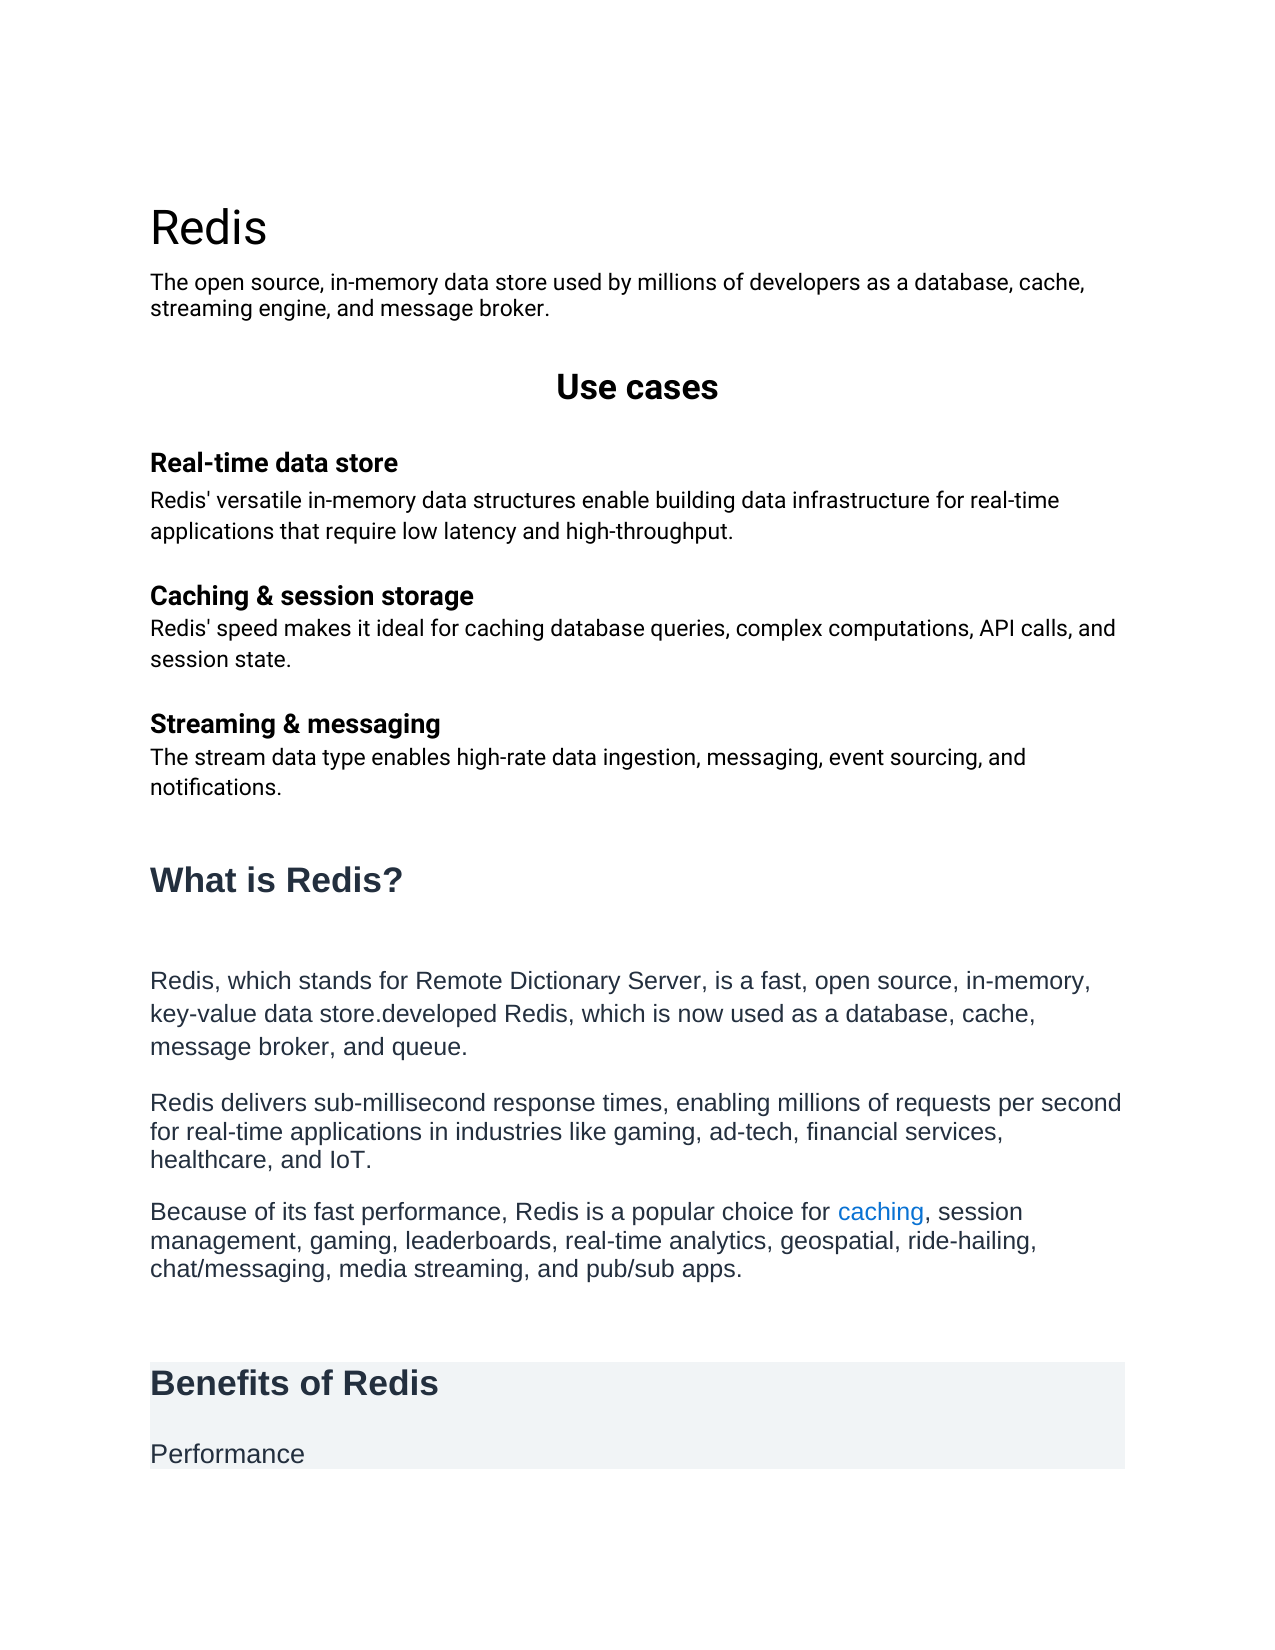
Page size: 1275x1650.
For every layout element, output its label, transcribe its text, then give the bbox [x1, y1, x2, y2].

text The open source, in-memory data store used by millions of developers as a database, cache, streaming engine, and message broker. [150, 269, 1125, 322]
text Redis' versatile in-memory data structures enable building data infrastructure for real-time applications that require low latency and high-throughput. [150, 487, 1125, 545]
subtitle Redis [150, 200, 1125, 256]
text Because of its fast performance, Redis is a popular choice for caching, session management, gaming, leaderboards, real-time analytics, geospatial, ride-hailing, chat/messaging, media streaming, and pub/sub apps. [150, 1197, 1125, 1283]
text Redis delivers sub-millisecond response times, enabling millions of requests per second for real-time applications in industries like gaming, ad-tech, financial services, healthcare, and IoT. [150, 1088, 1125, 1174]
text Caching & session storage Redis' speed makes it ideal for caching database queries, complex computations, API calls, and session state. [150, 580, 1125, 673]
subtitle Performance [150, 1438, 1125, 1469]
subtitle Real-time data store [150, 447, 1125, 479]
text Streaming & messaging The stream data type enables high-rate data ingestion, messaging, event sourcing, and notifications. [150, 708, 1125, 801]
subtitle What is Redis? [150, 859, 1125, 900]
subtitle Benefits of Redis [150, 1362, 1125, 1403]
subtitle Use cases [150, 366, 1125, 408]
text Redis, which stands for Remote Dictionary Server, is a fast, open source, in-memory, key-value data store.developed Redis, which is now used as a database, cache, message broker, and queue. [150, 966, 1125, 1061]
